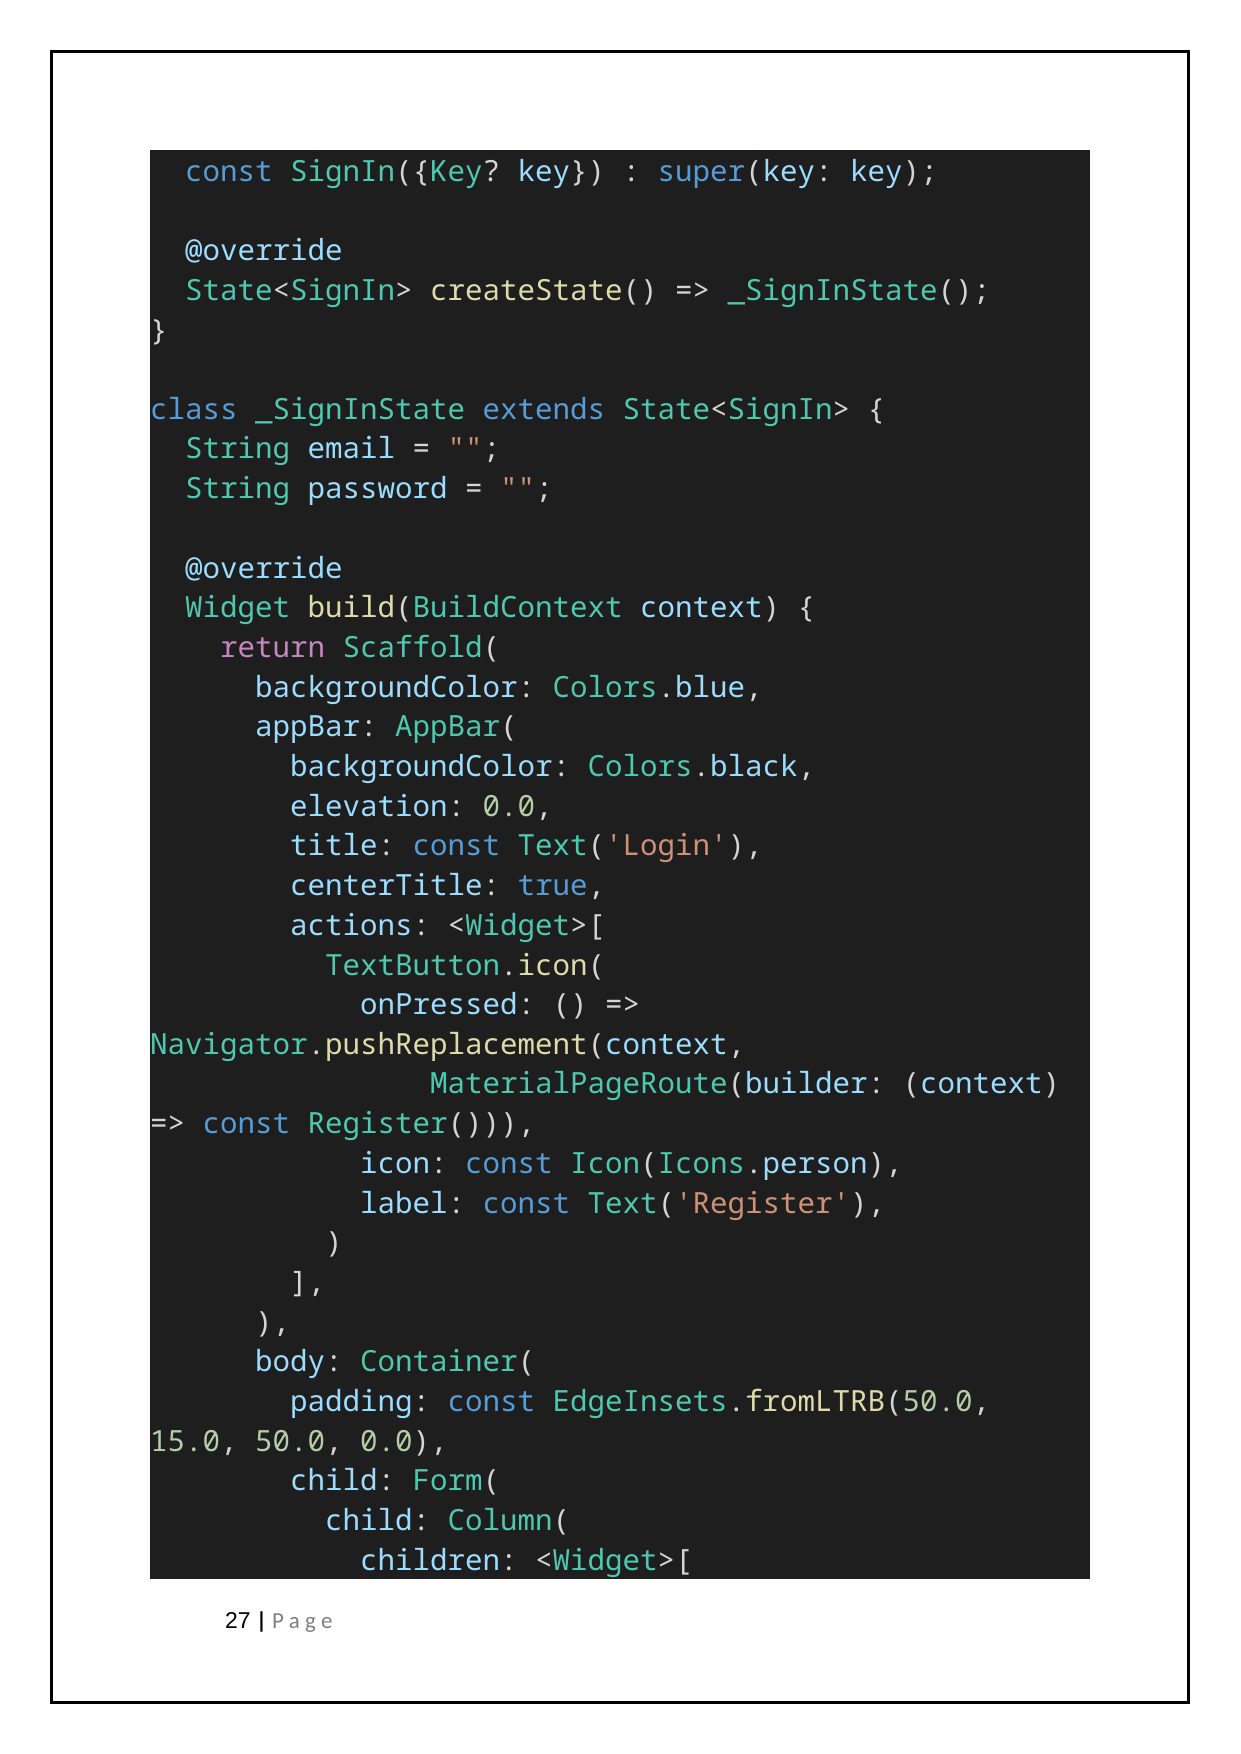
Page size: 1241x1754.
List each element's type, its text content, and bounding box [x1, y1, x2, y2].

text Widget build(BuildContext context) { [150, 587, 1090, 626]
text String email = ""; [150, 428, 1090, 467]
text label: const Text('Register'), [150, 1182, 1090, 1222]
text const SignIn({Key? key}) : super(key: key); [150, 150, 1090, 190]
text child: Column( [150, 1499, 1090, 1539]
text @override [150, 547, 1090, 587]
text actions: <Widget>[ [150, 904, 1090, 944]
text body: Container( [150, 1341, 1090, 1380]
text children: <Widget>[ [150, 1539, 1090, 1579]
text ) [150, 1222, 1090, 1261]
text child: Form( [150, 1460, 1090, 1499]
text onPressed: () => Navigator.pushReplacement(context, [150, 983, 1090, 1063]
text backgroundColor: Colors.blue, [150, 666, 1090, 706]
text State<SignIn> createState() => _SignInState(); [150, 269, 1090, 309]
text String password = ""; [150, 467, 1090, 507]
text ], [150, 1261, 1090, 1301]
text @override [150, 229, 1090, 269]
text TextButton.icon( [150, 944, 1090, 983]
text elevation: 0.0, [150, 785, 1090, 825]
text icon: const Icon(Icons.person), [150, 1142, 1090, 1182]
text appBar: AppBar( [150, 706, 1090, 745]
text title: const Text('Login'), [150, 825, 1090, 864]
text ), [150, 1301, 1090, 1341]
text } [150, 309, 1090, 348]
text MaterialPageRoute(builder: (context) => const Register())), [150, 1063, 1090, 1142]
text padding: const EdgeInsets.fromLTRB(50.0, 15.0, 50.0, 0.0), [150, 1380, 1090, 1460]
text return Scaffold( [150, 626, 1090, 666]
text centerTitle: true, [150, 864, 1090, 904]
text backgroundColor: Colors.black, [150, 745, 1090, 785]
text class _SignInState extends State<SignIn> { [150, 388, 1090, 428]
